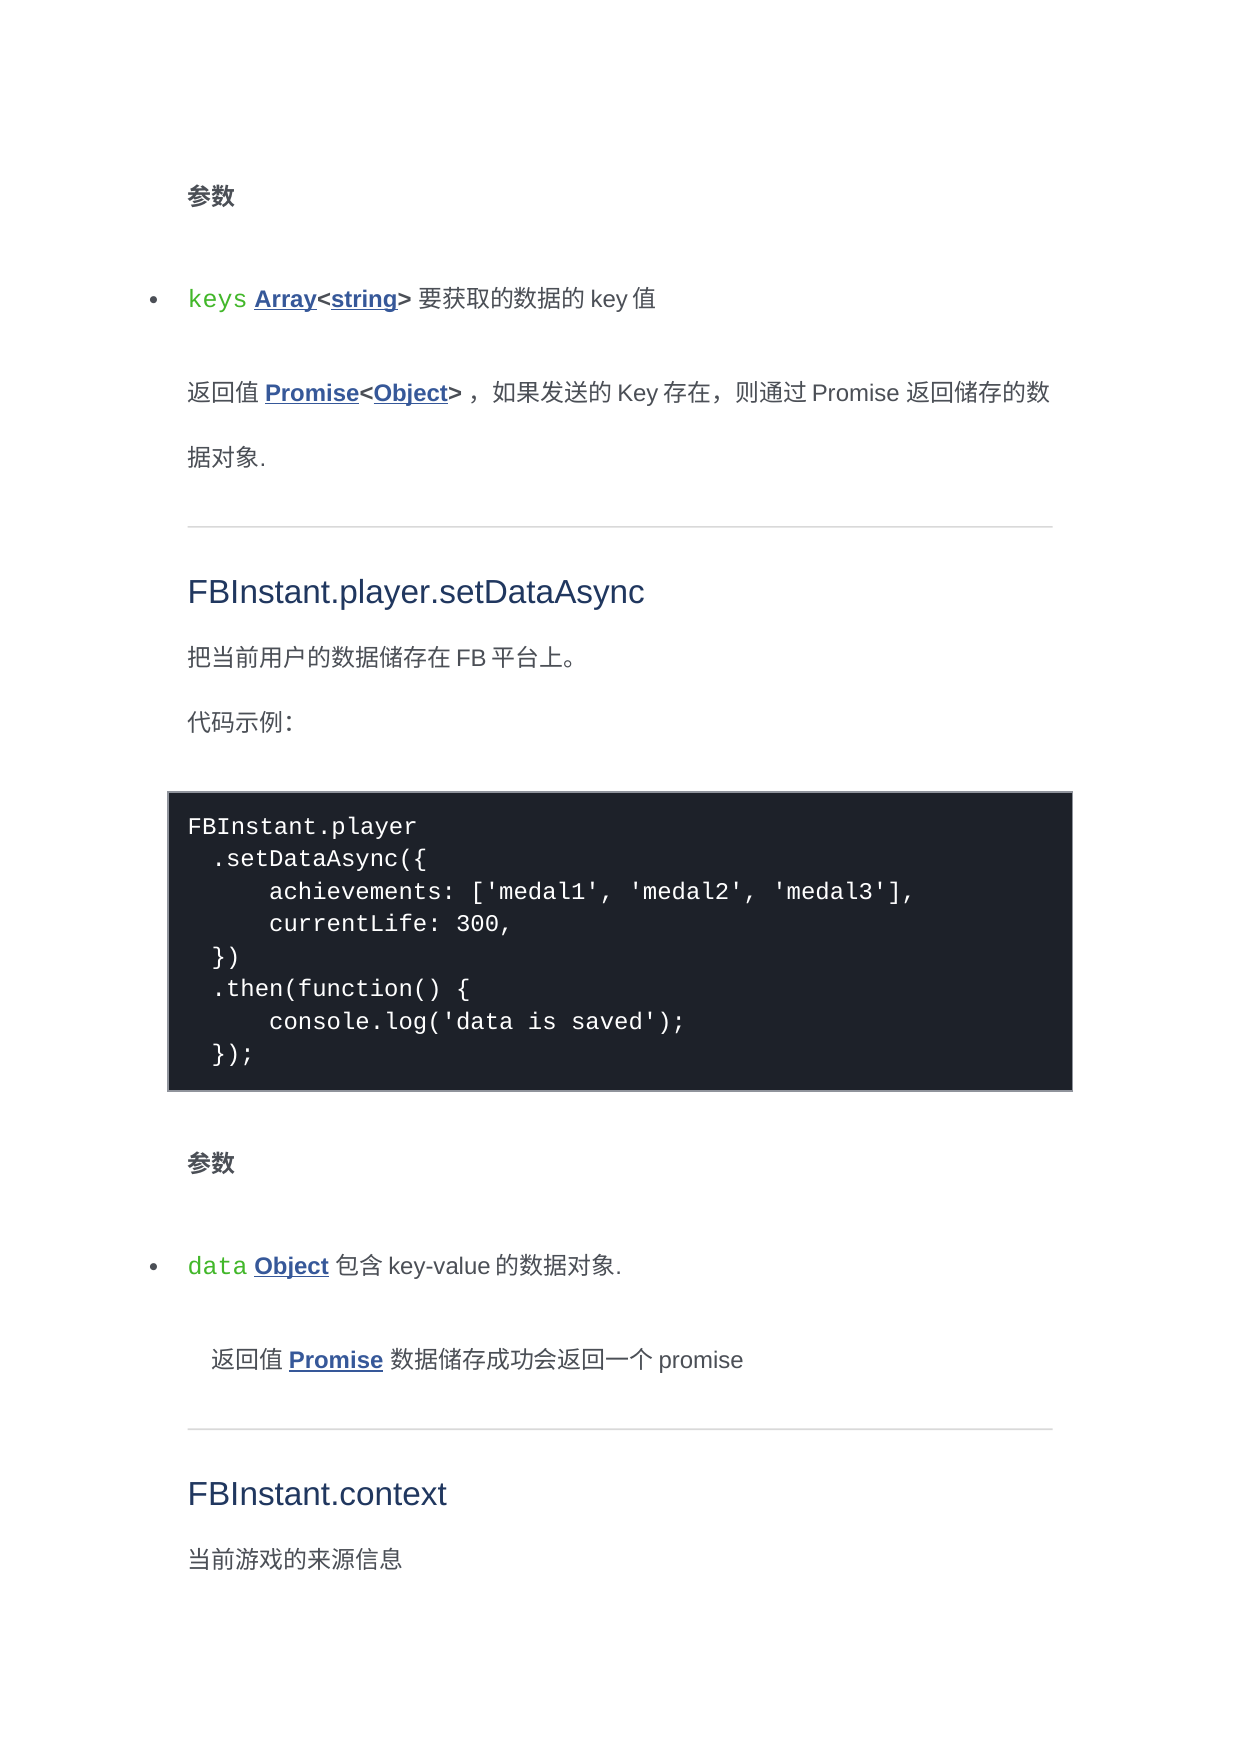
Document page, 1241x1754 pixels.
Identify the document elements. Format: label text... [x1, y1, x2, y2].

text FBInstant.player.setDataAsync 把当前用户的数据储存在FB平台上。 代码示例： [187, 559, 1053, 754]
text 参数 [187, 1129, 1053, 1194]
text 返回值 Promise<Object> ，如果发送的Key存在，则通过Promise 返回储存的数据对象. [187, 359, 1053, 489]
list keys Array<string> 要获取的数据的key值 [150, 264, 1053, 329]
text 参数 [187, 162, 1053, 227]
text FBInstant.context 当前游戏的来源信息 [187, 1461, 1053, 1591]
text 返回值 Promise 数据储存成功会返回一个promise [187, 1326, 1053, 1391]
list data Object 包含key-value的数据对象. [150, 1232, 1053, 1297]
text FBInstant.player .setDataAsync({ achievements: ['medal1', 'medal2', 'medal3'], currentLife: 300, }) .then(function() { console.log('data is saved'); }); [169, 793, 1072, 1090]
